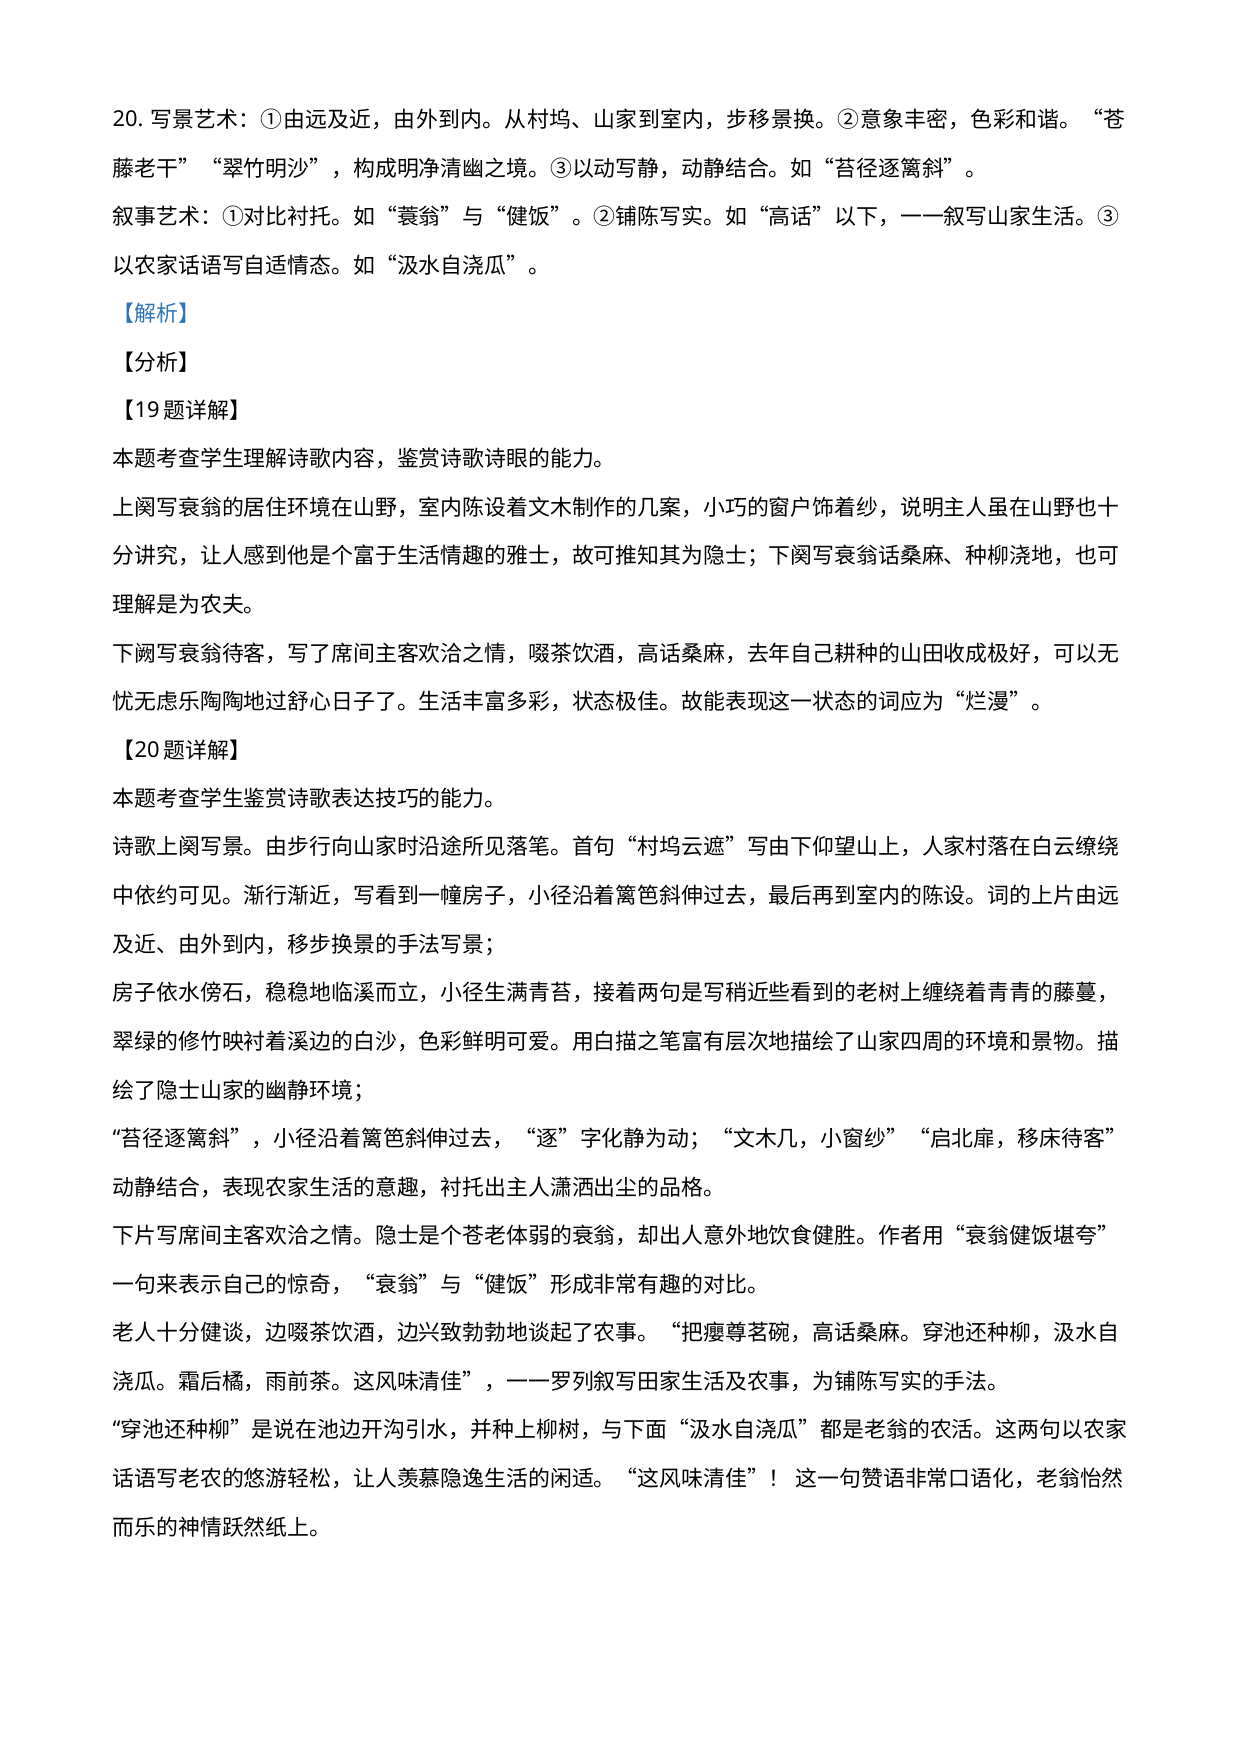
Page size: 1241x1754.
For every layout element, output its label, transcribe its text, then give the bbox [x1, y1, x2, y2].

text 上阕写衰翁的居住环境在山野，室内陈设着文木制作的几案，小巧的窗户饰着纱，说明主人虽在山野也十分讲究，让人感到他是个富于生活情趣的雅士，故可推知其为隐士；下阕写衰翁话桑麻、种柳浇地，也可理解是为农夫。 [112, 489, 1128, 619]
text 房子依水傍石，稳稳地临溪而立，小径生满青苔，接着两句是写稍近些看到的老树上缠绕着青青的藤蔓，翠绿的修竹映衬着溪边的白沙，色彩鲜明可爱。用白描之笔富有层次地描绘了山家四周的环境和景物。描绘了隐士山家的幽静环境； [112, 975, 1128, 1105]
text 诗歌上阕写景。由步行向山家时沿途所见落笔。首句“村坞云遮”写由下仰望山上，人家村落在白云缭绕中依约可见。渐行渐近，写看到一幢房子，小径沿着篱笆斜伸过去，最后再到室内的陈设。词的上片由远及近、由外到内，移步换景的手法写景； [112, 829, 1128, 959]
text 【19题详解】 [112, 393, 1128, 425]
text 【20题详解】 [112, 732, 1128, 765]
text 下片写席间主客欢洽之情。隐士是个苍老体弱的衰翁，却出人意外地饮食健胜。作者用“衰翁健饭堪夸”一句来表示自己的惊奇，“衰翁”与“健饭”形成非常有趣的对比。 [112, 1218, 1128, 1299]
text 本题考查学生理解诗歌内容，鉴赏诗歌诗眼的能力。 [112, 441, 1128, 473]
text “苔径逐篱斜”，小径沿着篱笆斜伸过去，“逐”字化静为动；“文木几，小窗纱”“启北扉，移床待客”动静结合，表现农家生活的意趣，衬托出主人潇洒出尘的品格。 [112, 1121, 1128, 1202]
text 20. 写景艺术：①由远及近，由外到内。从村坞、山家到室内，步移景换。②意象丰密，色彩和谐。“苍藤老干”“翠竹明沙”，构成明净清幽之境。③以动写静，动静结合。如“苔径逐篱斜”。 [112, 102, 1128, 183]
text “穿池还种柳”是说在池边开沟引水，并种上柳树，与下面“汲水自浇瓜”都是老翁的农活。这两句以农家话语写老农的悠游轻松，让人羡慕隐逸生活的闲适。“这风味清佳”！ 这一句赞语非常口语化，老翁怡然而乐的神情跃然纸上。 [112, 1412, 1128, 1542]
text 老人十分健谈，边啜茶饮酒，边兴致勃勃地谈起了农事。“把癭尊茗碗，高话桑麻。穿池还种柳，汲水自浇瓜。霜后橘，雨前茶。这风味清佳”，一一罗列叙写田家生活及农事，为铺陈写实的手法。 [112, 1315, 1128, 1396]
text 本题考查学生鉴赏诗歌表达技巧的能力。 [112, 781, 1128, 813]
text 叙事艺术：①对比衬托。如“蓑翁”与“健饭”。②铺陈写实。如“高话”以下，一一叙写山家生活。③以农家话语写自适情态。如“汲水自浇瓜”。 [112, 199, 1128, 280]
text 【分析】 [112, 344, 1128, 377]
text 【解析】 [112, 296, 1128, 328]
text 下阙写衰翁待客，写了席间主客欢洽之情，啜茶饮酒，高话桑麻，去年自己耕种的山田收成极好，可以无忧无虑乐陶陶地过舒心日子了。生活丰富多彩，状态极佳。故能表现这一状态的词应为“烂漫”。 [112, 635, 1128, 716]
